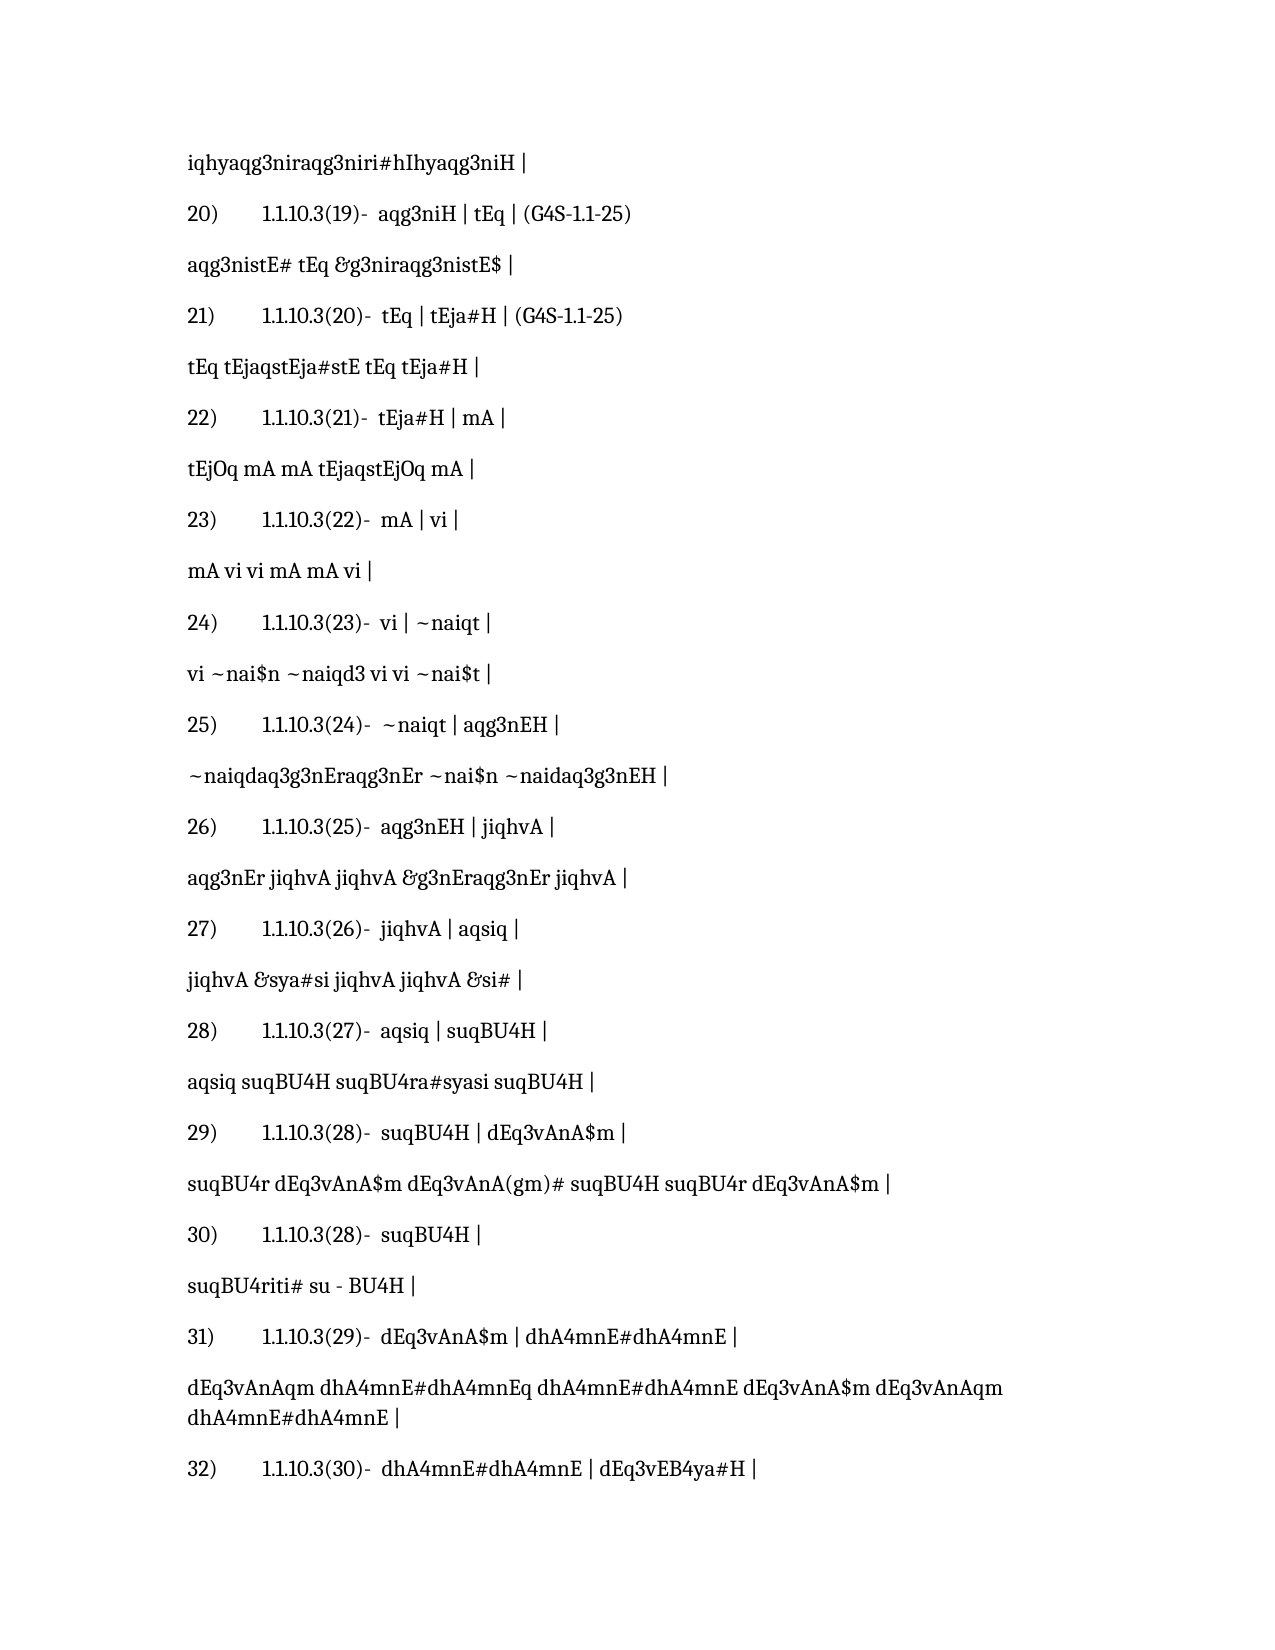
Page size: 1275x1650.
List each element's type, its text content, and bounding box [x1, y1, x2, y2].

text iqhyaqg3niraqg3niri#hIhyaqg3niH | [187, 150, 1087, 176]
text tEjOq mA mA tEjaqstEjOq mA | [187, 456, 1087, 483]
text ~naiqdaq3g3nEraqg3nEr ~nai$n ~naidaq3g3nEH | [187, 762, 1087, 789]
text dEq3vAnAqm dhA4mnE#dhA4mnEq dhA4mnE#dhA4mnE dEq3vAnA$m dEq3vAnAqm dhA4mnE#dhA4mnE | [187, 1375, 1087, 1432]
text 21) 1.1.10.3(20)- tEq | tEja#H | (G4S-1.1-25) [187, 303, 1087, 329]
text 22) 1.1.10.3(21)- tEja#H | mA | [187, 405, 1087, 432]
text aqsiq suqBU4H suqBU4ra#syasi suqBU4H | [187, 1069, 1087, 1095]
text suqBU4riti# su - BU4H | [187, 1273, 1087, 1299]
text 20) 1.1.10.3(19)- aqg3niH | tEq | (G4S-1.1-25) [187, 201, 1087, 227]
text 32) 1.1.10.3(30)- dhA4mnE#dhA4mnE | dEq3vEB4ya#H | [187, 1456, 1087, 1483]
text 23) 1.1.10.3(22)- mA | vi | [187, 507, 1087, 534]
text mA vi vi mA mA vi | [187, 558, 1087, 585]
text 26) 1.1.10.3(25)- aqg3nEH | jiqhvA | [187, 813, 1087, 840]
text suqBU4r dEq3vAnA$m dEq3vAnA(gm)# suqBU4H suqBU4r dEq3vAnA$m | [187, 1171, 1087, 1197]
text 28) 1.1.10.3(27)- aqsiq | suqBU4H | [187, 1018, 1087, 1044]
text aqg3nistE# tEq &g3niraqg3nistE$ | [187, 252, 1087, 278]
text 29) 1.1.10.3(28)- suqBU4H | dEq3vAnA$m | [187, 1120, 1087, 1146]
text tEq tEjaqstEja#stE tEq tEja#H | [187, 354, 1087, 381]
text 25) 1.1.10.3(24)- ~naiqt | aqg3nEH | [187, 711, 1087, 738]
text 27) 1.1.10.3(26)- jiqhvA | aqsiq | [187, 916, 1087, 942]
text 31) 1.1.10.3(29)- dEq3vAnA$m | dhA4mnE#dhA4mnE | [187, 1324, 1087, 1350]
text aqg3nEr jiqhvA jiqhvA &g3nEraqg3nEr jiqhvA | [187, 864, 1087, 891]
text jiqhvA &sya#si jiqhvA jiqhvA &si# | [187, 967, 1087, 993]
text 24) 1.1.10.3(23)- vi | ~naiqt | [187, 609, 1087, 636]
text 30) 1.1.10.3(28)- suqBU4H | [187, 1222, 1087, 1248]
text vi ~nai$n ~naiqd3 vi vi ~nai$t | [187, 660, 1087, 687]
